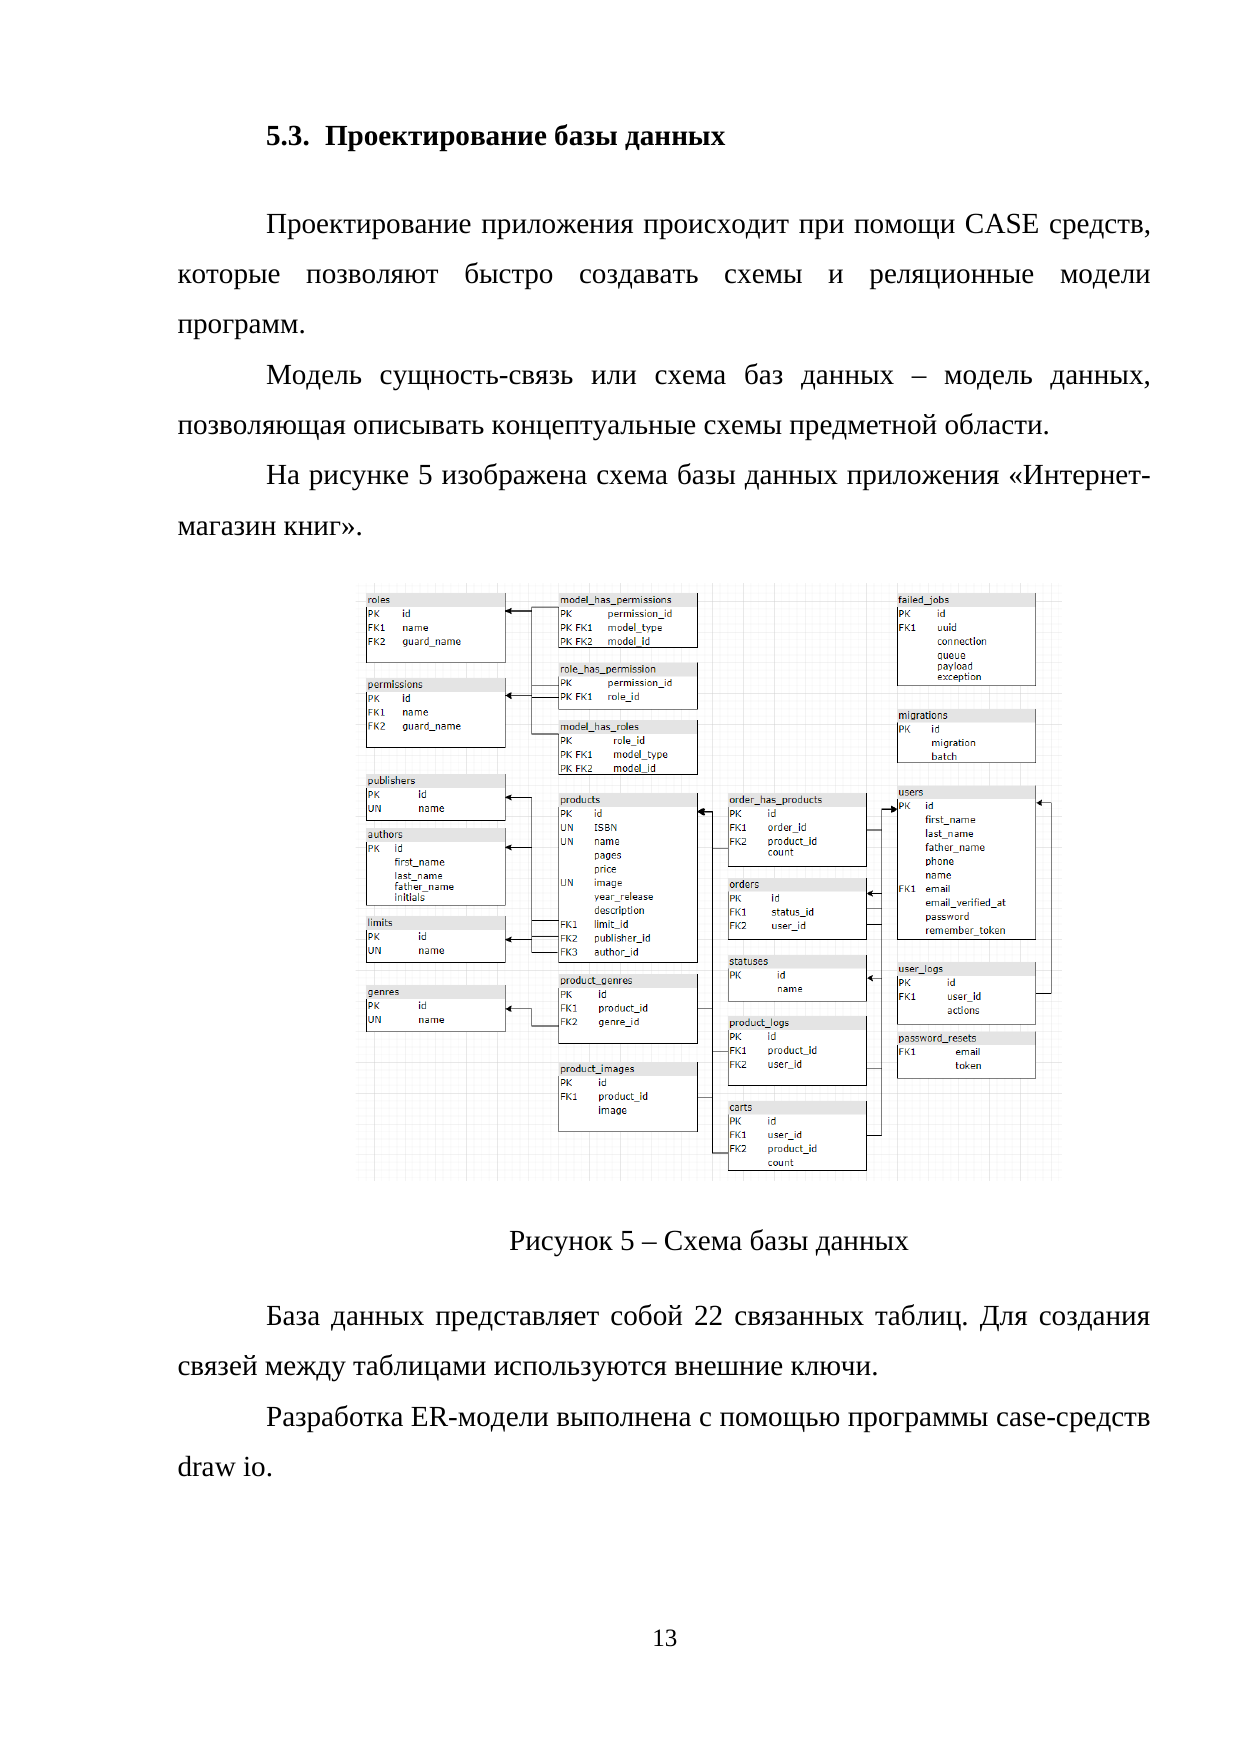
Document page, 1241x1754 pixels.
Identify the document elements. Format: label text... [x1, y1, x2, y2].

picture [355, 583, 1062, 1181]
subtitle Проектирование базы данных [177, 118, 1152, 152]
text Проектирование приложения происходит при помощи CASE средств, которые позволяют быстро создавать схемы и реляционные модели программ. [177, 206, 1152, 340]
text Разработка ER-модели выполнена с помощью программы case-средств draw io. [177, 1399, 1152, 1483]
text На рисунке 5 изображена схема базы данных приложения «Интернет-магазин книг». [177, 457, 1152, 541]
text Модель сущность-связь или схема баз данных – модель данных, позволяющая описывать концептуальные схемы предметной области. [177, 357, 1152, 441]
text Рисунок 5 – Схема базы данных [177, 1223, 1152, 1256]
text База данных представляет собой 22 связанных таблиц. Для создания связей между таблицами используются внешние ключи. [177, 1298, 1152, 1382]
